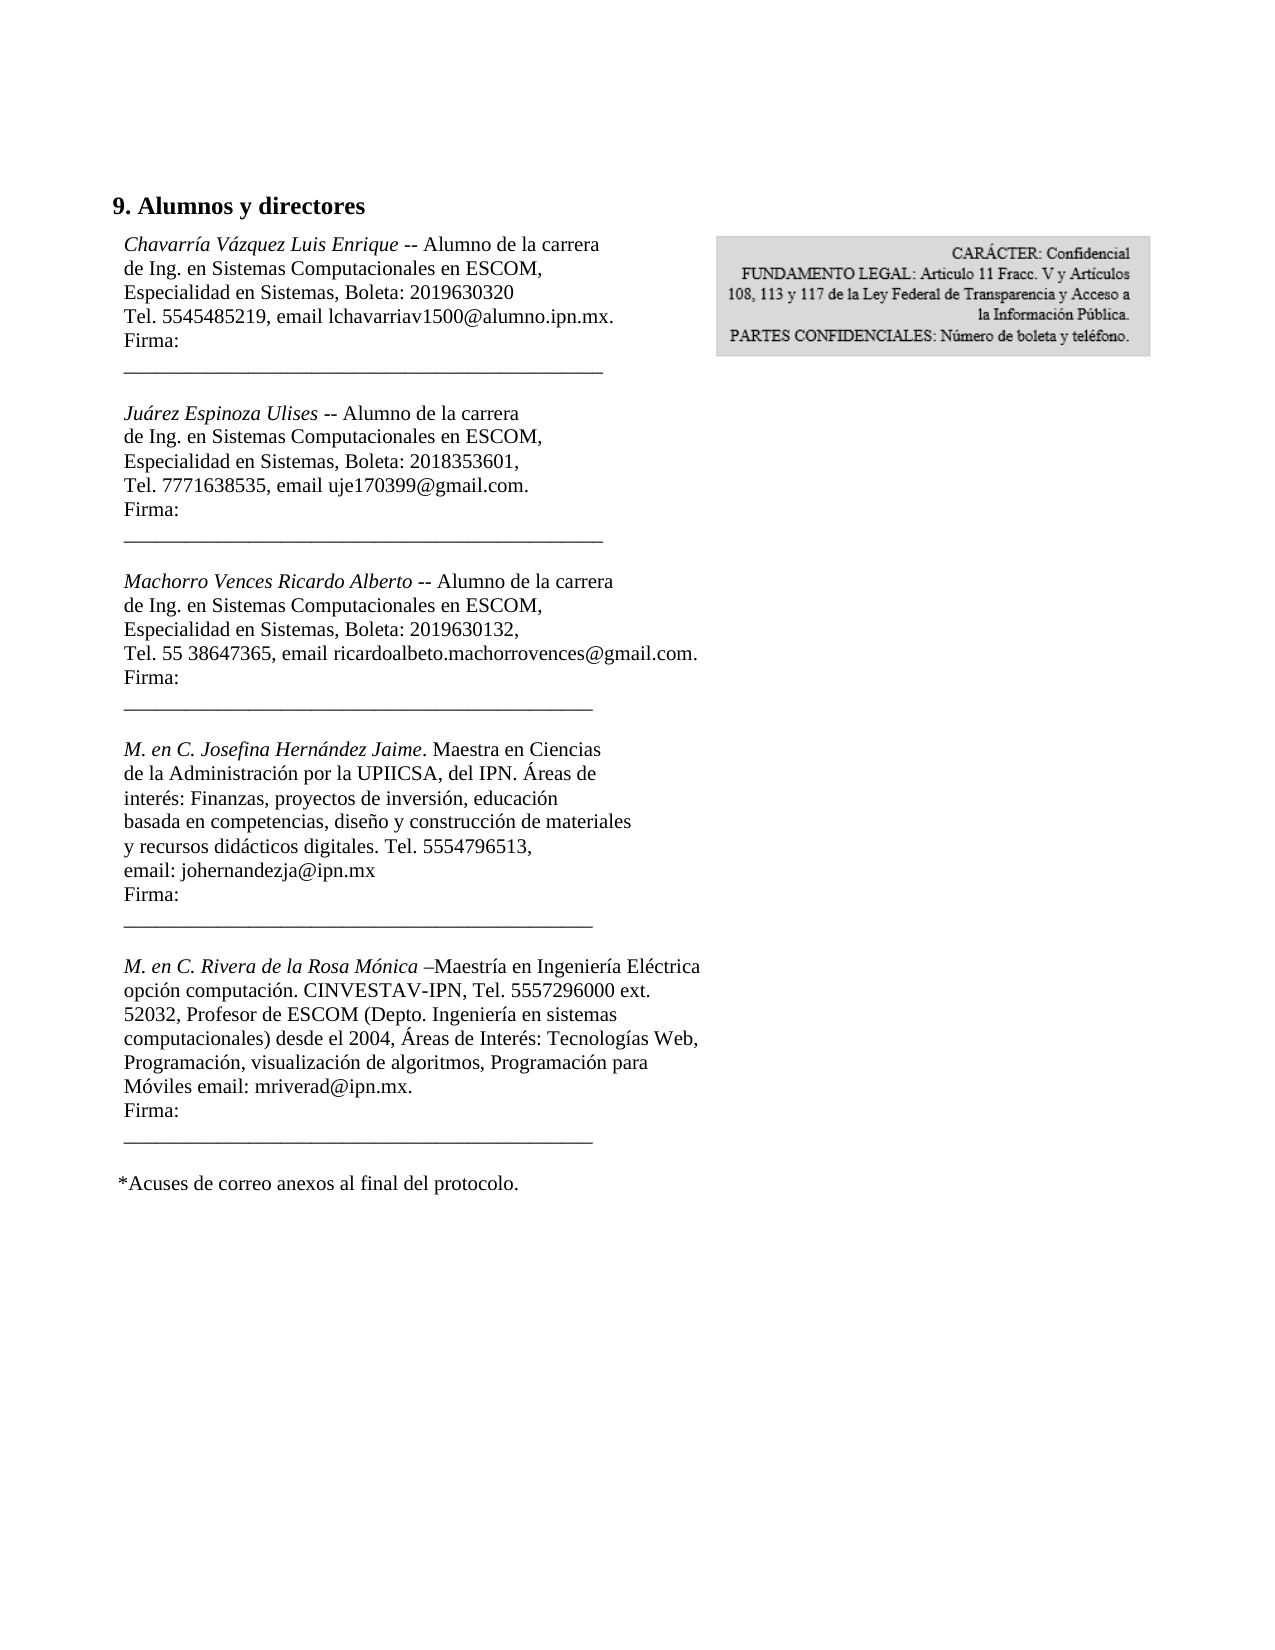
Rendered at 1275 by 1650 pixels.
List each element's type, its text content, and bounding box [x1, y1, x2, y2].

title 9. Alumnos y directores [112, 191, 1162, 219]
table_cell Machorro Vences Ricardo Alberto -- Alumno de la carrera de Ing. en Sistemas Computacionales en ESCOM, Especialidad en Sistemas, Boleta: 2019630132, Tel. 55 38647365, email ricardoalbeto.machorrovences@gmail.com. Firma: _____________________________________________ [113, 569, 717, 737]
table_cell M. en C. Rivera de la Rosa Mónica –Maestría en Ingeniería Eléctrica opción computación. CINVESTAV-IPN, Tel. 5557296000 ext. 52032, Profesor de ESCOM (Depto. Ingeniería en sistemas computacionales) desde el 2004, Áreas de Interés: Tecnologías Web, Programación, visualización de algoritmos, Programación para Móviles email: mriverad@ipn.mx. Firma: _____________________________________________ [113, 954, 717, 1170]
table_cell M. en C. Josefina Hernández Jaime. Maestra en Ciencias de la Administración por la UPIICSA, del IPN. Áreas de interés: Finanzas, proyectos de inversión, educación basada en competencias, diseño y construcción de materiales y recursos didácticos digitales. Tel. 5554796513, email: johernandezja@ipn.mx Firma: _____________________________________________ [113, 737, 717, 954]
table_cell Juárez Espinoza Ulises -- Alumno de la carrera de Ing. en Sistemas Computacionales en ESCOM, Especialidad en Sistemas, Boleta: 2018353601, Tel. 7771638535, email uje170399@gmail.com. Firma: ______________________________________________ [113, 400, 717, 569]
picture [705, 226, 1163, 373]
text *Acuses de correo anexos al final del protocolo. [112, 1170, 1162, 1194]
table_header Chavarría Vázquez Luis Enrique -- Alumno de la carrera de Ing. en Sistemas Computacionales en ESCOM, Especialidad en Sistemas, Boleta: 2019630320 Tel. 5545485219, email lchavarriav1500@alumno.ipn.mx. Firma: ______________________________________________ [113, 232, 717, 400]
